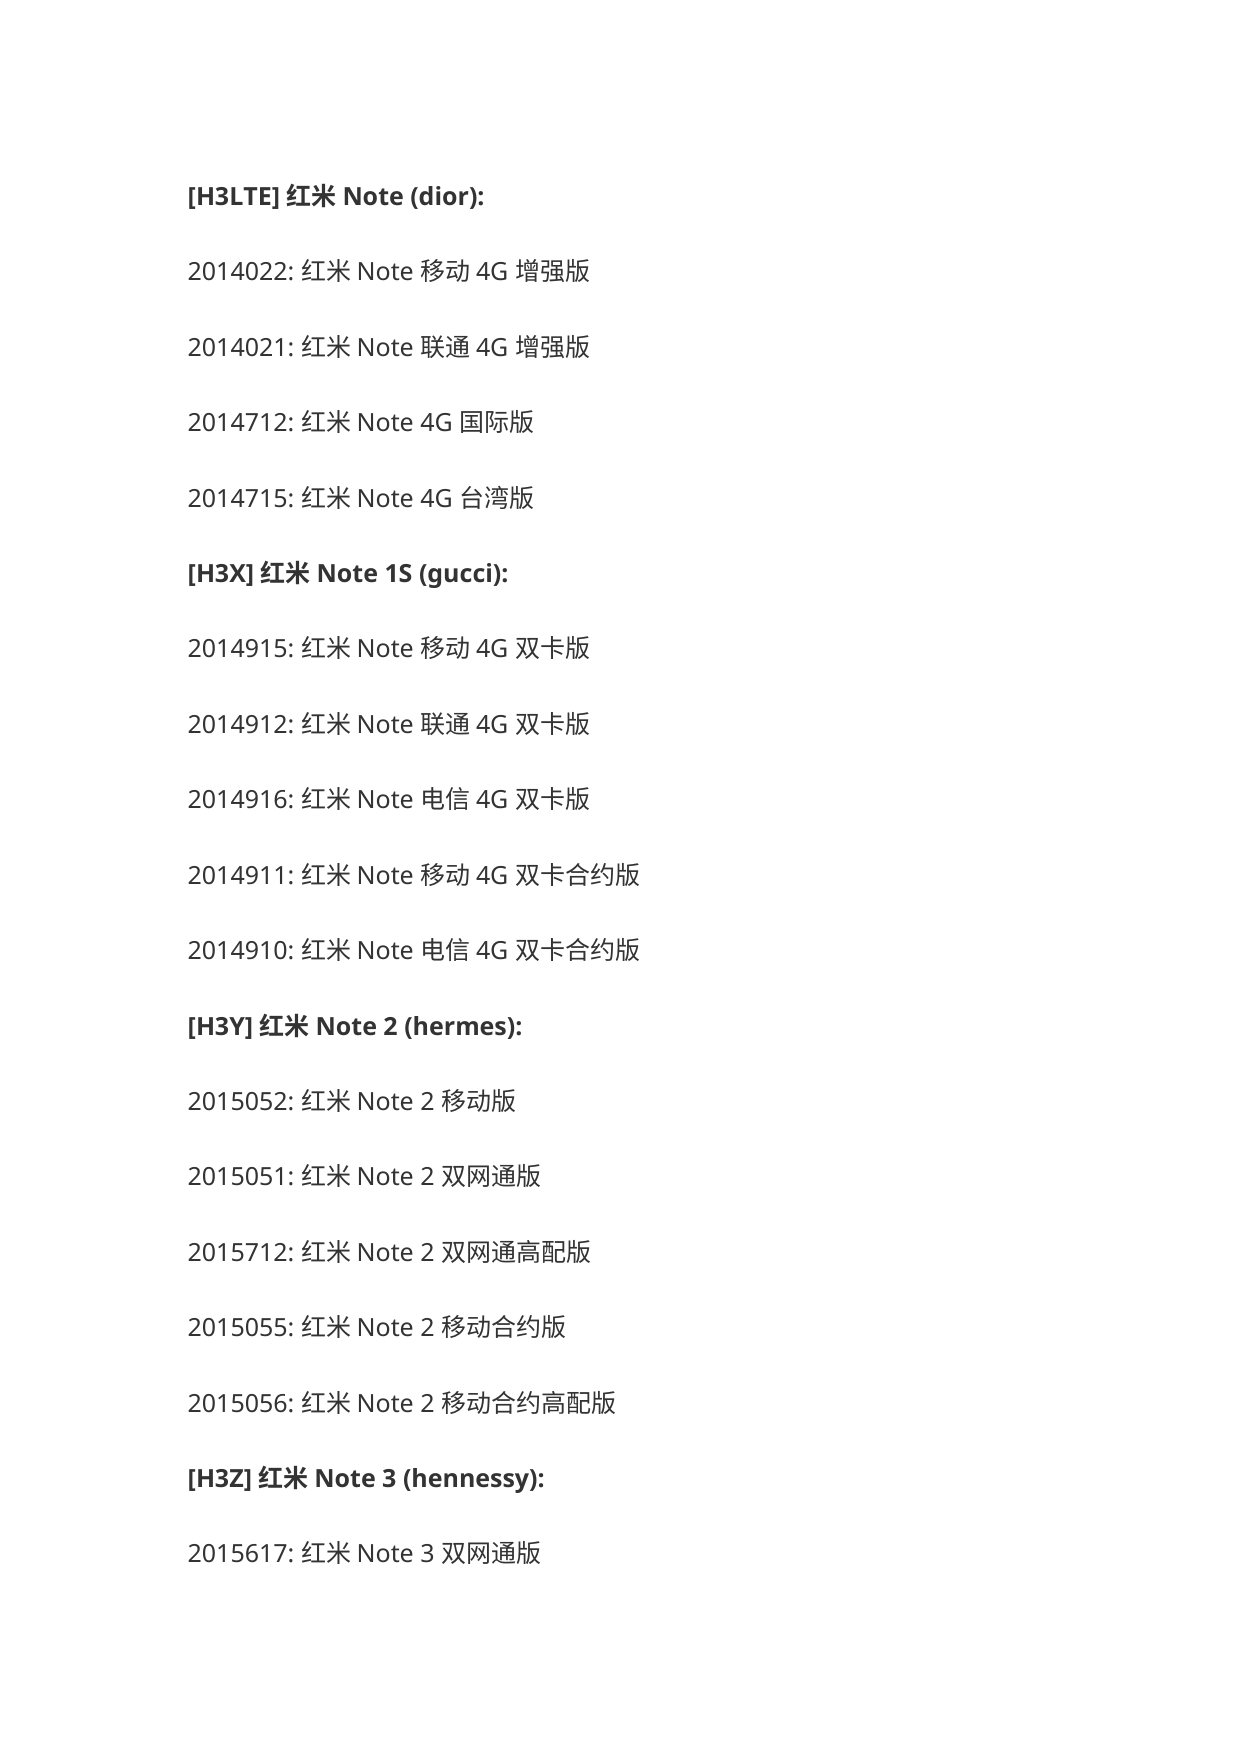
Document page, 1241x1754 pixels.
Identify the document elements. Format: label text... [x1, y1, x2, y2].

text 2015712: 红米 Note 2 双网通高配版 [187, 1218, 1053, 1283]
text 2015055: 红米 Note 2 移动合约版 [187, 1293, 1053, 1358]
text 2014911: 红米 Note 移动 4G 双卡合约版 [187, 841, 1053, 906]
text 2014915: 红米 Note 移动 4G 双卡版 [187, 614, 1053, 679]
text 2014912: 红米 Note 联通 4G 双卡版 [187, 690, 1053, 755]
text 2015056: 红米 Note 2 移动合约高配版 [187, 1369, 1053, 1434]
text [H3LTE] 红米 Note (dior): [187, 162, 1053, 227]
text 2015051: 红米 Note 2 双网通版 [187, 1142, 1053, 1207]
text 2014022: 红米 Note 移动 4G 增强版 [187, 237, 1053, 302]
text 2014715: 红米 Note 4G 台湾版 [187, 464, 1053, 529]
text [H3Z] 红米 Note 3 (hennessy): [187, 1444, 1053, 1509]
text [H3X] 红米 Note 1S (gucci): [187, 539, 1053, 604]
text 2014916: 红米 Note 电信 4G 双卡版 [187, 765, 1053, 830]
text [H3Y] 红米 Note 2 (hermes): [187, 992, 1053, 1057]
text 2015052: 红米 Note 2 移动版 [187, 1067, 1053, 1132]
text 2014712: 红米 Note 4G 国际版 [187, 388, 1053, 453]
text 2014910: 红米 Note 电信 4G 双卡合约版 [187, 916, 1053, 981]
text 2015617: 红米 Note 3 双网通版 [187, 1519, 1053, 1584]
text 2014021: 红米 Note 联通 4G 增强版 [187, 313, 1053, 378]
